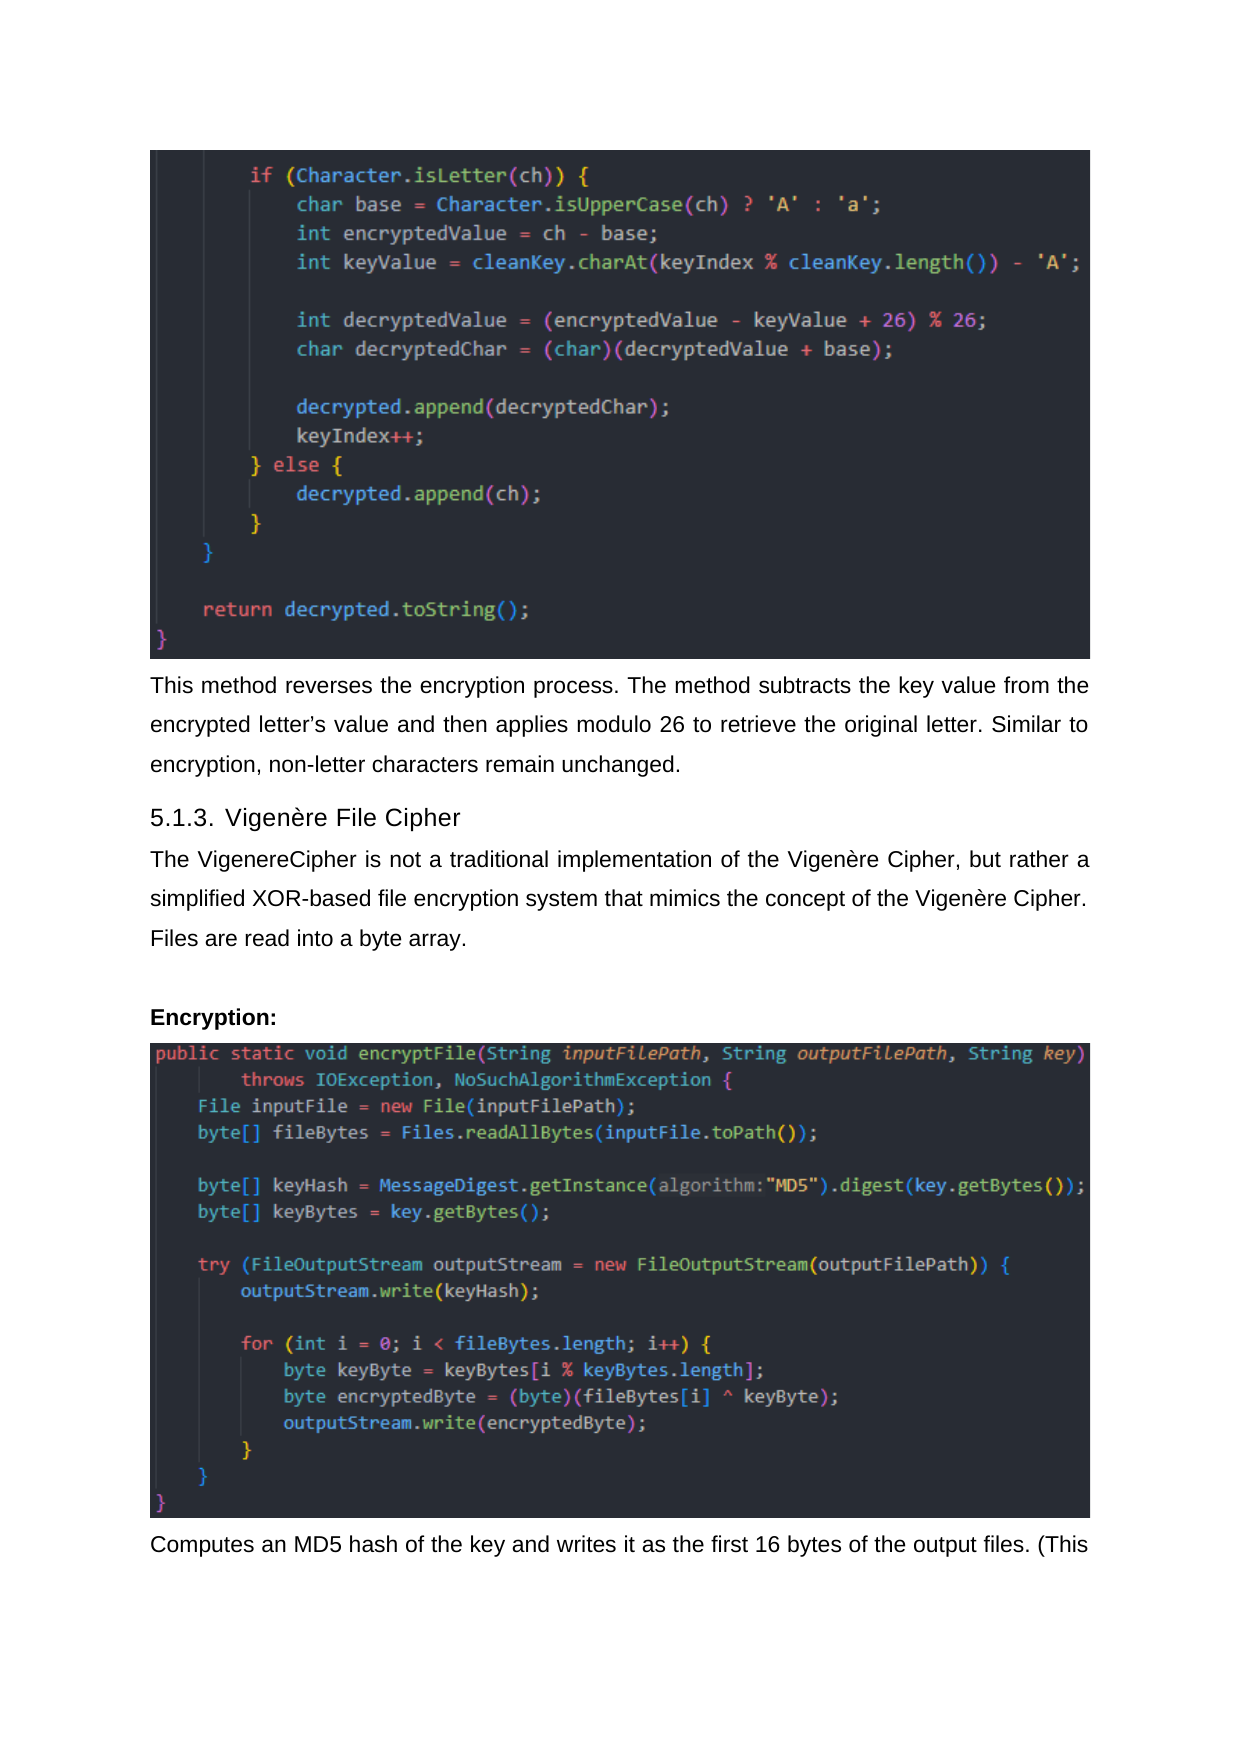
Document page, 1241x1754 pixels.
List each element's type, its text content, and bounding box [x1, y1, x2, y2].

text Files are read into a byte array. [150, 925, 1090, 951]
picture [150, 1043, 1091, 1518]
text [150, 1518, 1090, 1557]
text This method reverses the encryption process. The method subtracts the key value from the encrypted letter’s value and then applies modulo 26 to retrieve the original letter. Similar to encryption, non-letter characters remain unchanged. [150, 672, 1090, 777]
text Encryption: [150, 1004, 1090, 1030]
picture [150, 150, 1091, 659]
text The VigenereCipher is not a traditional implementation of the Vigenère Cipher, but rather a simplified XOR-based file encryption system that mimics the concept of the Vigenère Cipher. [150, 846, 1090, 912]
subtitle Vigenère File Cipher [150, 803, 1090, 831]
